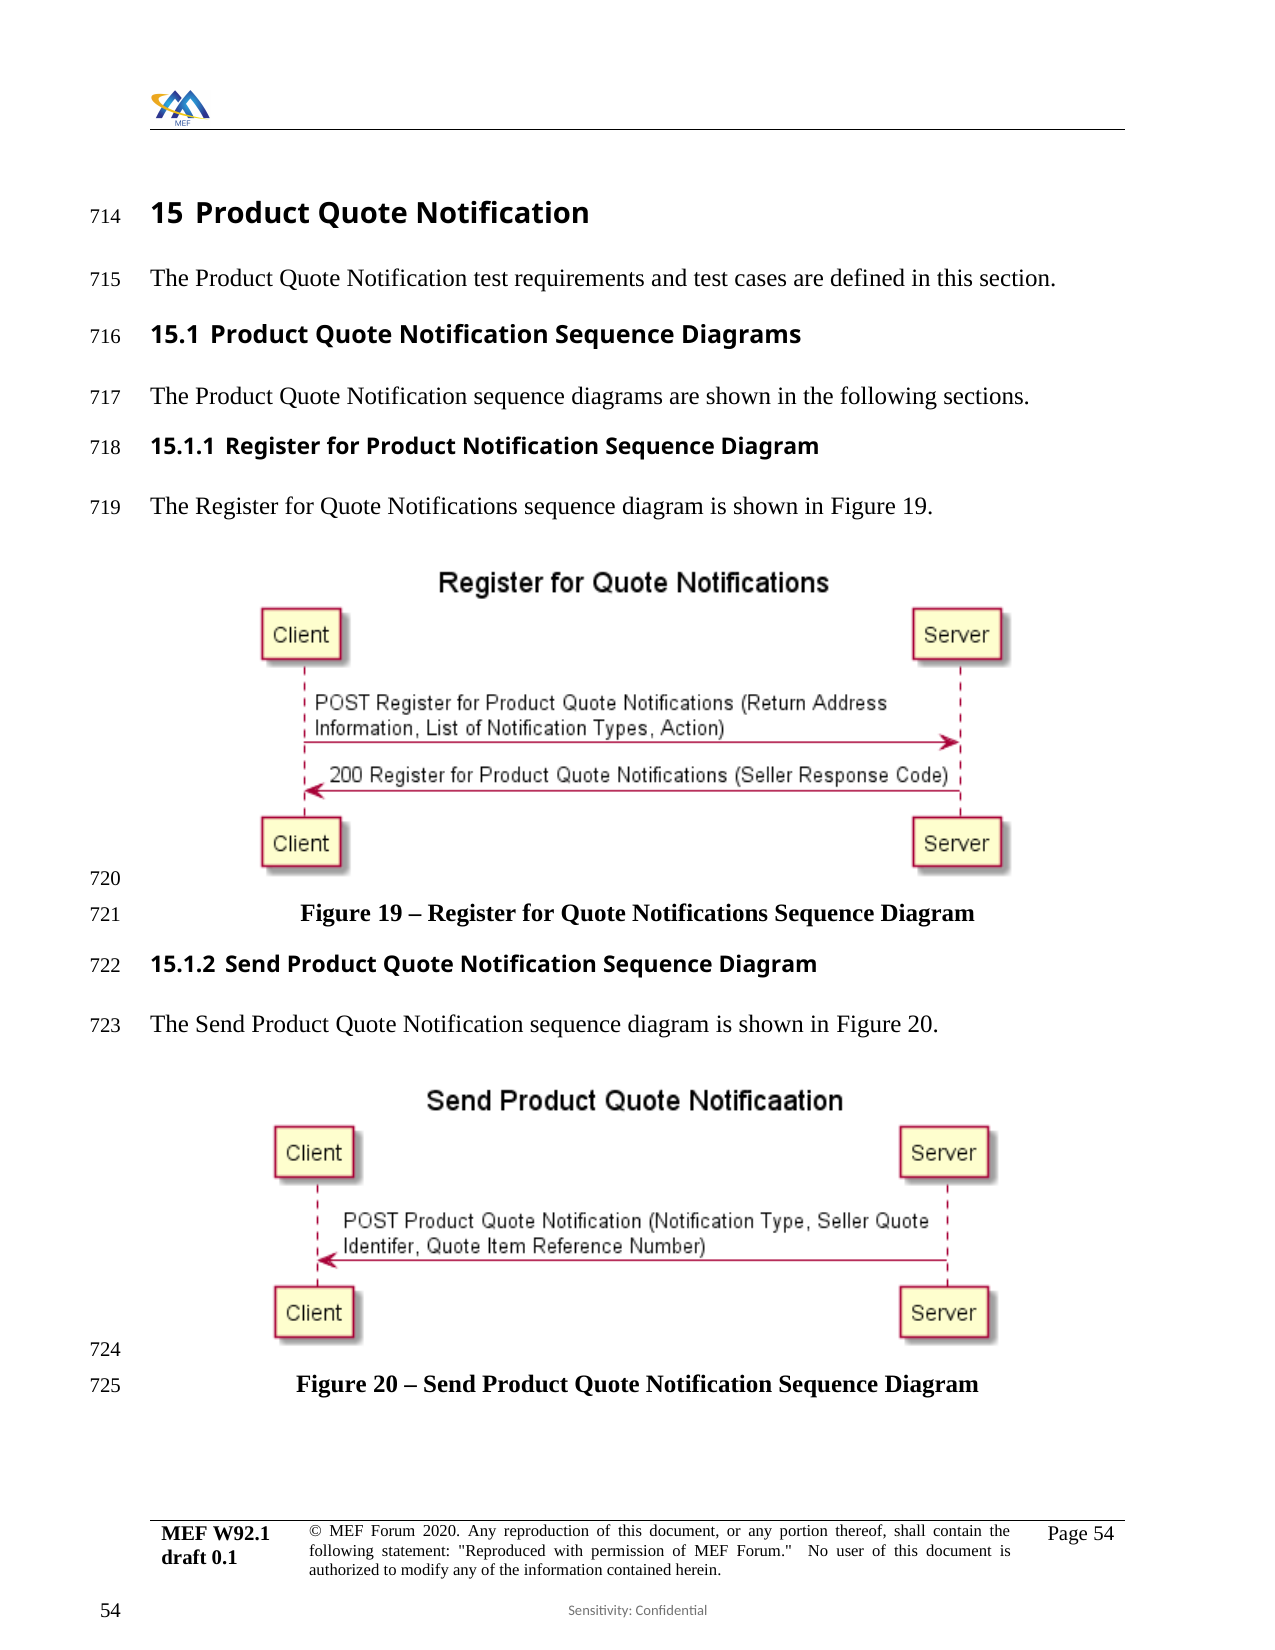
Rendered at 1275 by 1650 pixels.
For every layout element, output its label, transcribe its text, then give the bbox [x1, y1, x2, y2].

text Figure 19 – Register for Quote Notifications Sequence Diagram [150, 898, 1125, 927]
subtitle Product Quote Notification Sequence Diagrams [150, 317, 1125, 351]
picture [267, 1062, 1008, 1357]
text The Register for Quote Notifications sequence diagram is shown in Figure 19. [150, 491, 1125, 520]
subtitle Register for Product Notification Sequence Diagram [150, 430, 1125, 462]
text The Send Product Quote Notification sequence diagram is shown in Figure 20. [150, 1009, 1125, 1037]
subtitle Send Product Quote Notification Sequence Diagram [150, 948, 1125, 979]
subtitle Product Quote Notification [150, 192, 1125, 232]
text The Product Quote Notification sequence diagrams are shown in the following sections. [150, 381, 1125, 409]
text The Product Quote Notification test requirements and test cases are defined in this section. [150, 263, 1125, 292]
text Figure 20 – Send Product Quote Notification Sequence Diagram [150, 1369, 1125, 1397]
picture [254, 545, 1021, 886]
picture [150, 90, 211, 127]
